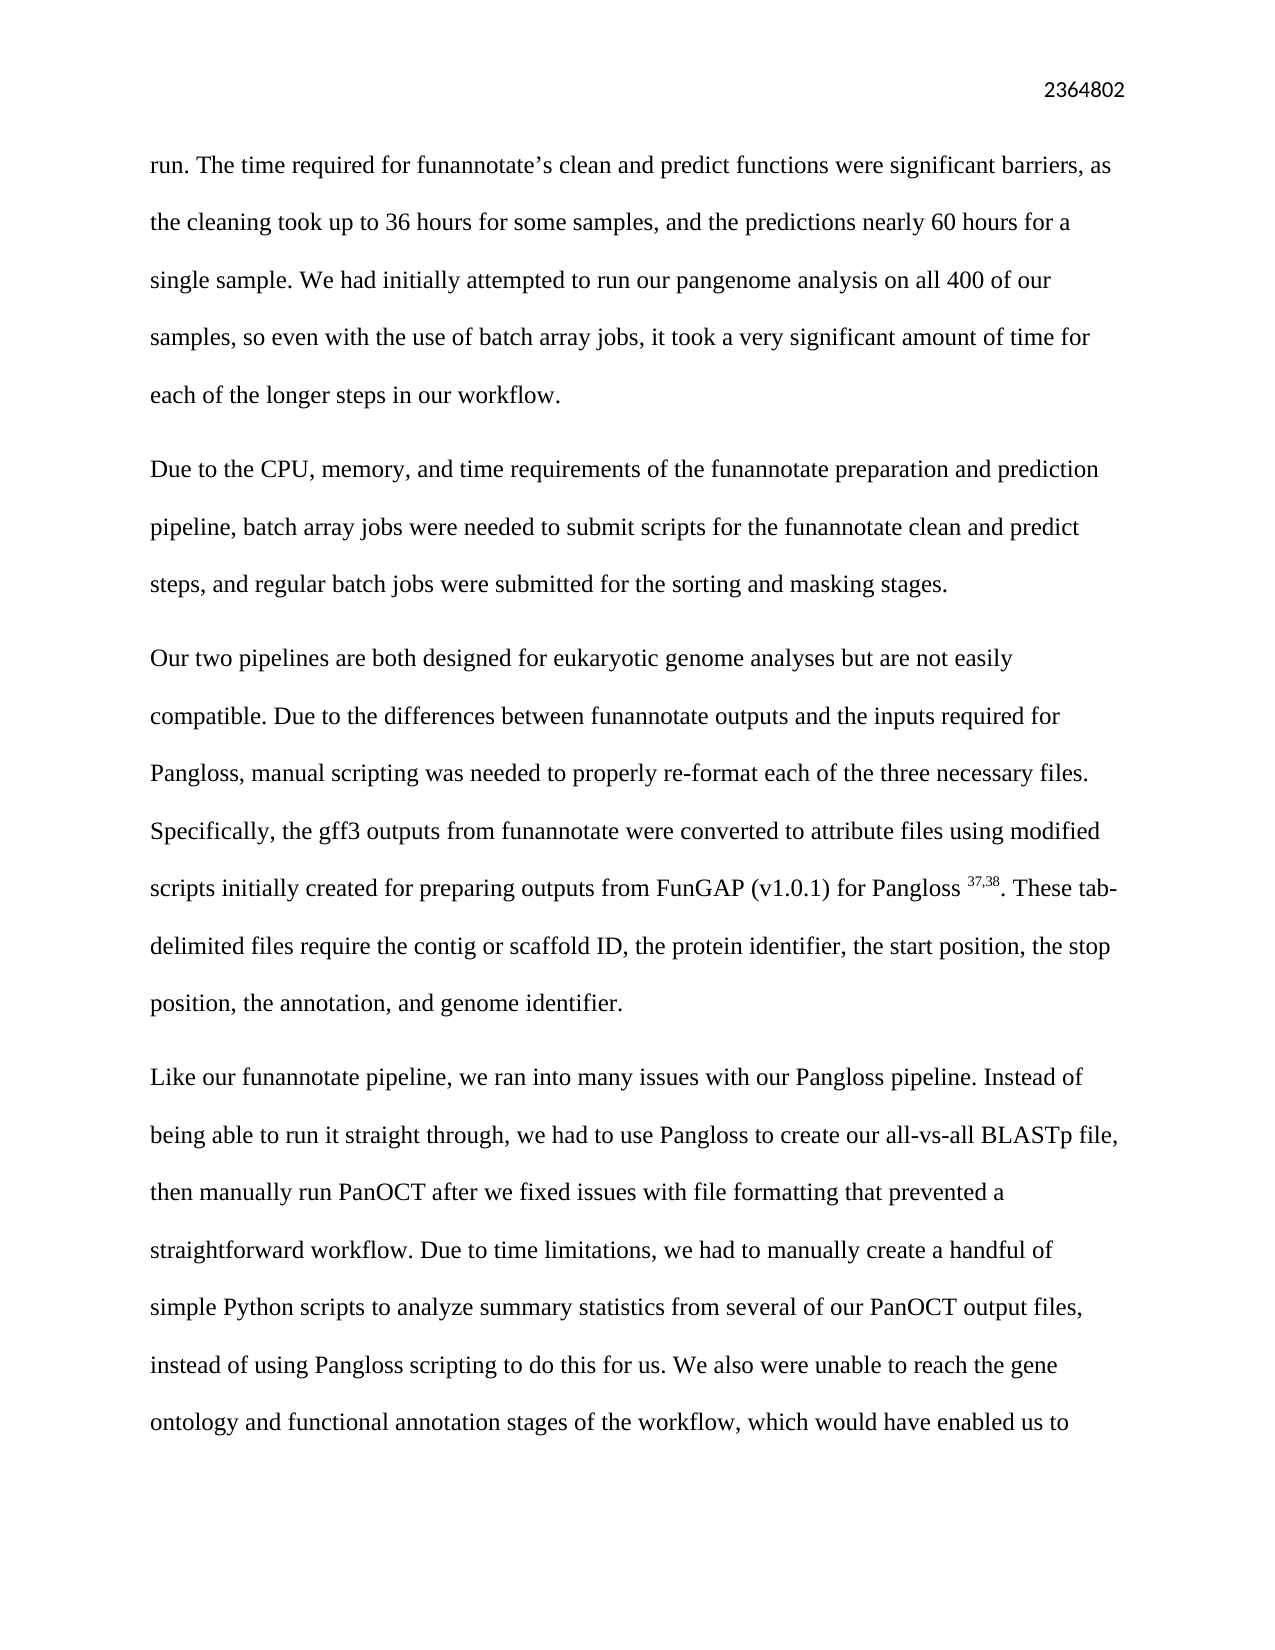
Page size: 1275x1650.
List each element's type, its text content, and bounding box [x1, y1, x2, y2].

text Our two pipelines are both designed for eukaryotic genome analyses but are not easily compatible. Due to the differences between funannotate outputs and the inputs required for Pangloss, manual scripting was needed to properly re-format each of the three necessary files. Specifically, the gff3 outputs from funannotate were converted to attribute files using modified scripts initially created for preparing outputs from FunGAP (v1.0.1) for Pangloss 37,38. These tab-delimited files require the contig or scaffold ID, the protein identifier, the start position, the stop position, the annotation, and genome identifier. [150, 643, 1125, 1017]
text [150, 150, 1125, 409]
text Due to the CPU, memory, and time requirements of the funannotate preparation and prediction pipeline, batch array jobs were needed to submit scripts for the funannotate clean and predict steps, and regular batch jobs were submitted for the sorting and masking stages. [150, 454, 1125, 598]
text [150, 1062, 1125, 1436]
